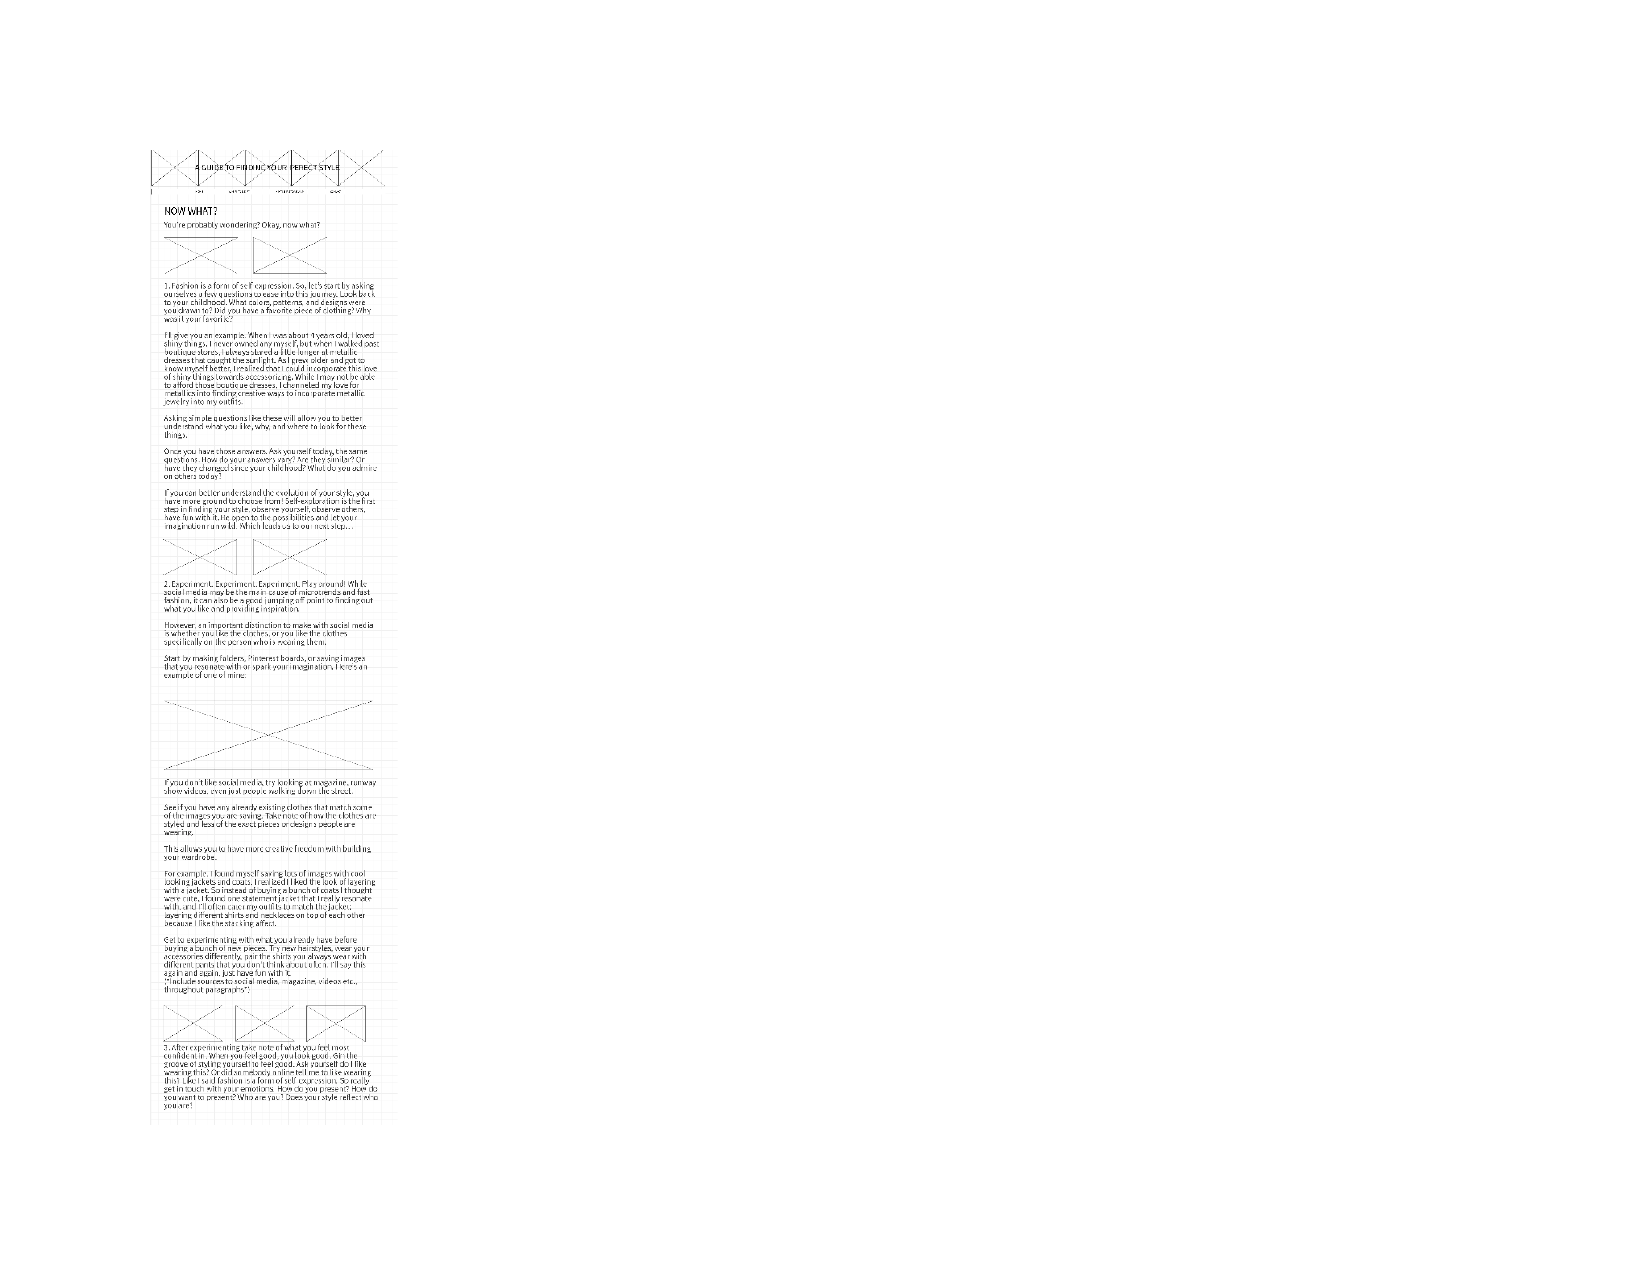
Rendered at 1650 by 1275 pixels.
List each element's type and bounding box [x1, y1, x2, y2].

picture [150, 150, 398, 1125]
